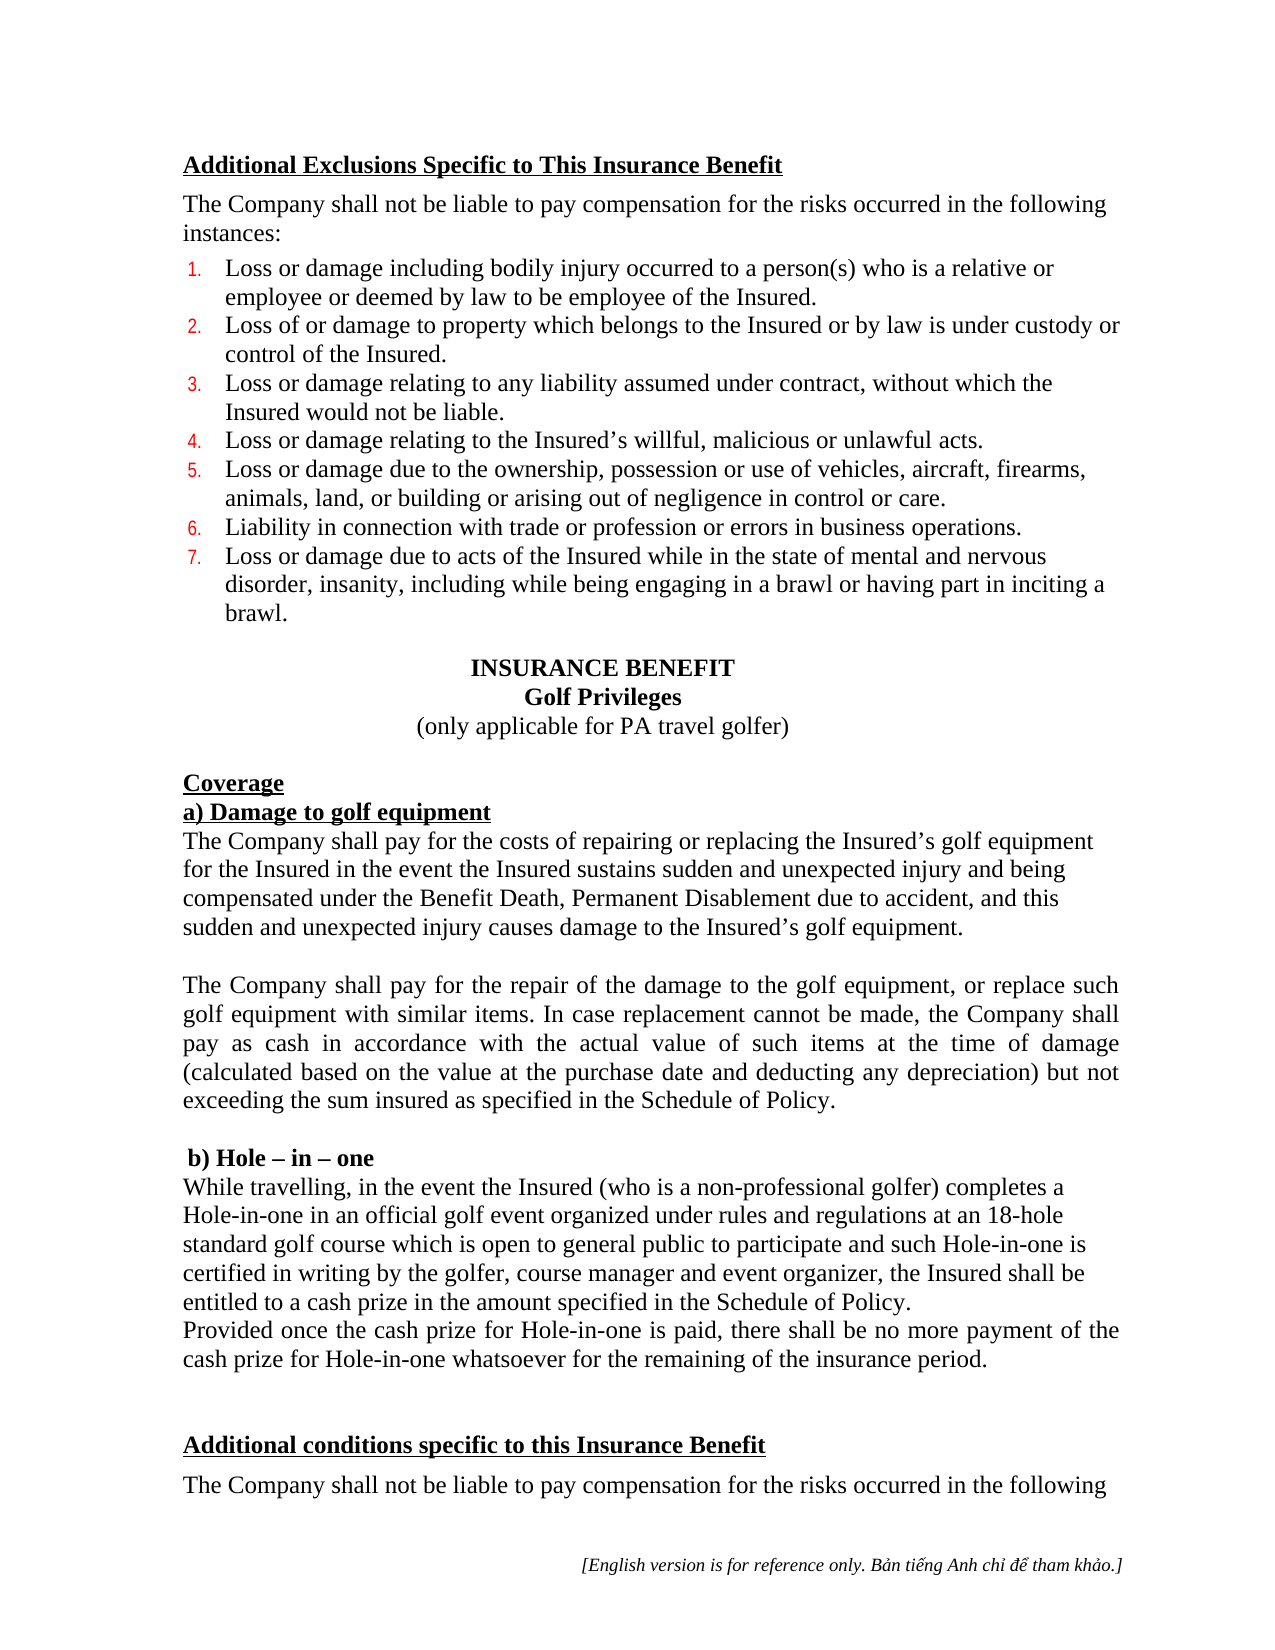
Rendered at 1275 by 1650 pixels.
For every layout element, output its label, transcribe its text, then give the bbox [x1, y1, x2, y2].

text The Company shall pay for the repair of the damage to the golf equipment, or replace such golf equipment with similar items. In case replacement cannot be made, the Company shall pay as cash in accordance with the actual value of such items at the time of damage (calculated based on the value at the purchase date and deducting any depreciation) but not exceeding the sum insured as specified in the Schedule of Policy. [182, 971, 1121, 1114]
text a) Damage to golf equipment [183, 797, 1121, 826]
text Coverage [183, 768, 1121, 797]
text The Company shall not be liable to pay compensation for the risks occurred in the following instances: [183, 189, 1125, 247]
list Loss or damage due to the ownership, possession or use of vehicles, aircraft, firearms, animals, land, or building or arising out of negligence in control or care. [187, 454, 1125, 512]
subtitle Additional conditions specific to this Insurance Benefit [183, 1431, 1121, 1459]
text (only applicable for PA travel golfer) [183, 711, 1023, 739]
text The Company shall pay for the costs of repairing or replacing the Insured’s golf equipment for the Insured in the event the Insured sustains sudden and unexpected injury and being compensated under the Benefit Death, Permanent Disablement due to accident, and this sudden and unexpected injury causes damage to the Insured’s golf equipment. [183, 826, 1121, 941]
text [183, 1470, 1121, 1498]
list Liability in connection with trade or profession or errors in business operations. [187, 512, 1125, 541]
text Provided once the cash prize for Hole-in-one is paid, there shall be no more payment of the cash prize for Hole-in-one whatsoever for the remaining of the insurance period. [183, 1316, 1121, 1373]
text While travelling, in the event the Insured (who is a non-professional golfer) completes a Hole-in-one in an official golf event organized under rules and regulations at an 18-hole standard golf course which is open to general public to participate and such Hole-in-one is certified in writing by the golfer, course manager and event organizer, the Insured shall be entitled to a cash prize in the amount specified in the Schedule of Policy. [183, 1172, 1121, 1316]
text Golf Privileges [183, 682, 1023, 711]
list Loss or damage due to acts of the Insured while in the state of mental and nervous disorder, insanity, including while being engaging in a brawl or having part in inciting a brawl. [187, 541, 1125, 627]
text INSURANCE BENEFIT [183, 653, 1023, 682]
subtitle Additional Exclusions Specific to This Insurance Benefit [183, 150, 1125, 179]
list Loss or damage including bodily injury occurred to a person(s) who is a relative or employee or deemed by law to be employee of the Insured. [187, 253, 1125, 310]
list Loss or damage relating to the Insured’s willful, malicious or unlawful acts. [187, 426, 1125, 454]
text b) Hole – in – one [187, 1143, 1121, 1172]
list Loss or damage relating to any liability assumed under contract, without which the Insured would not be liable. [187, 368, 1125, 426]
list Loss of or damage to property which belongs to the Insured or by law is under custody or control of the Insured. [187, 310, 1125, 368]
